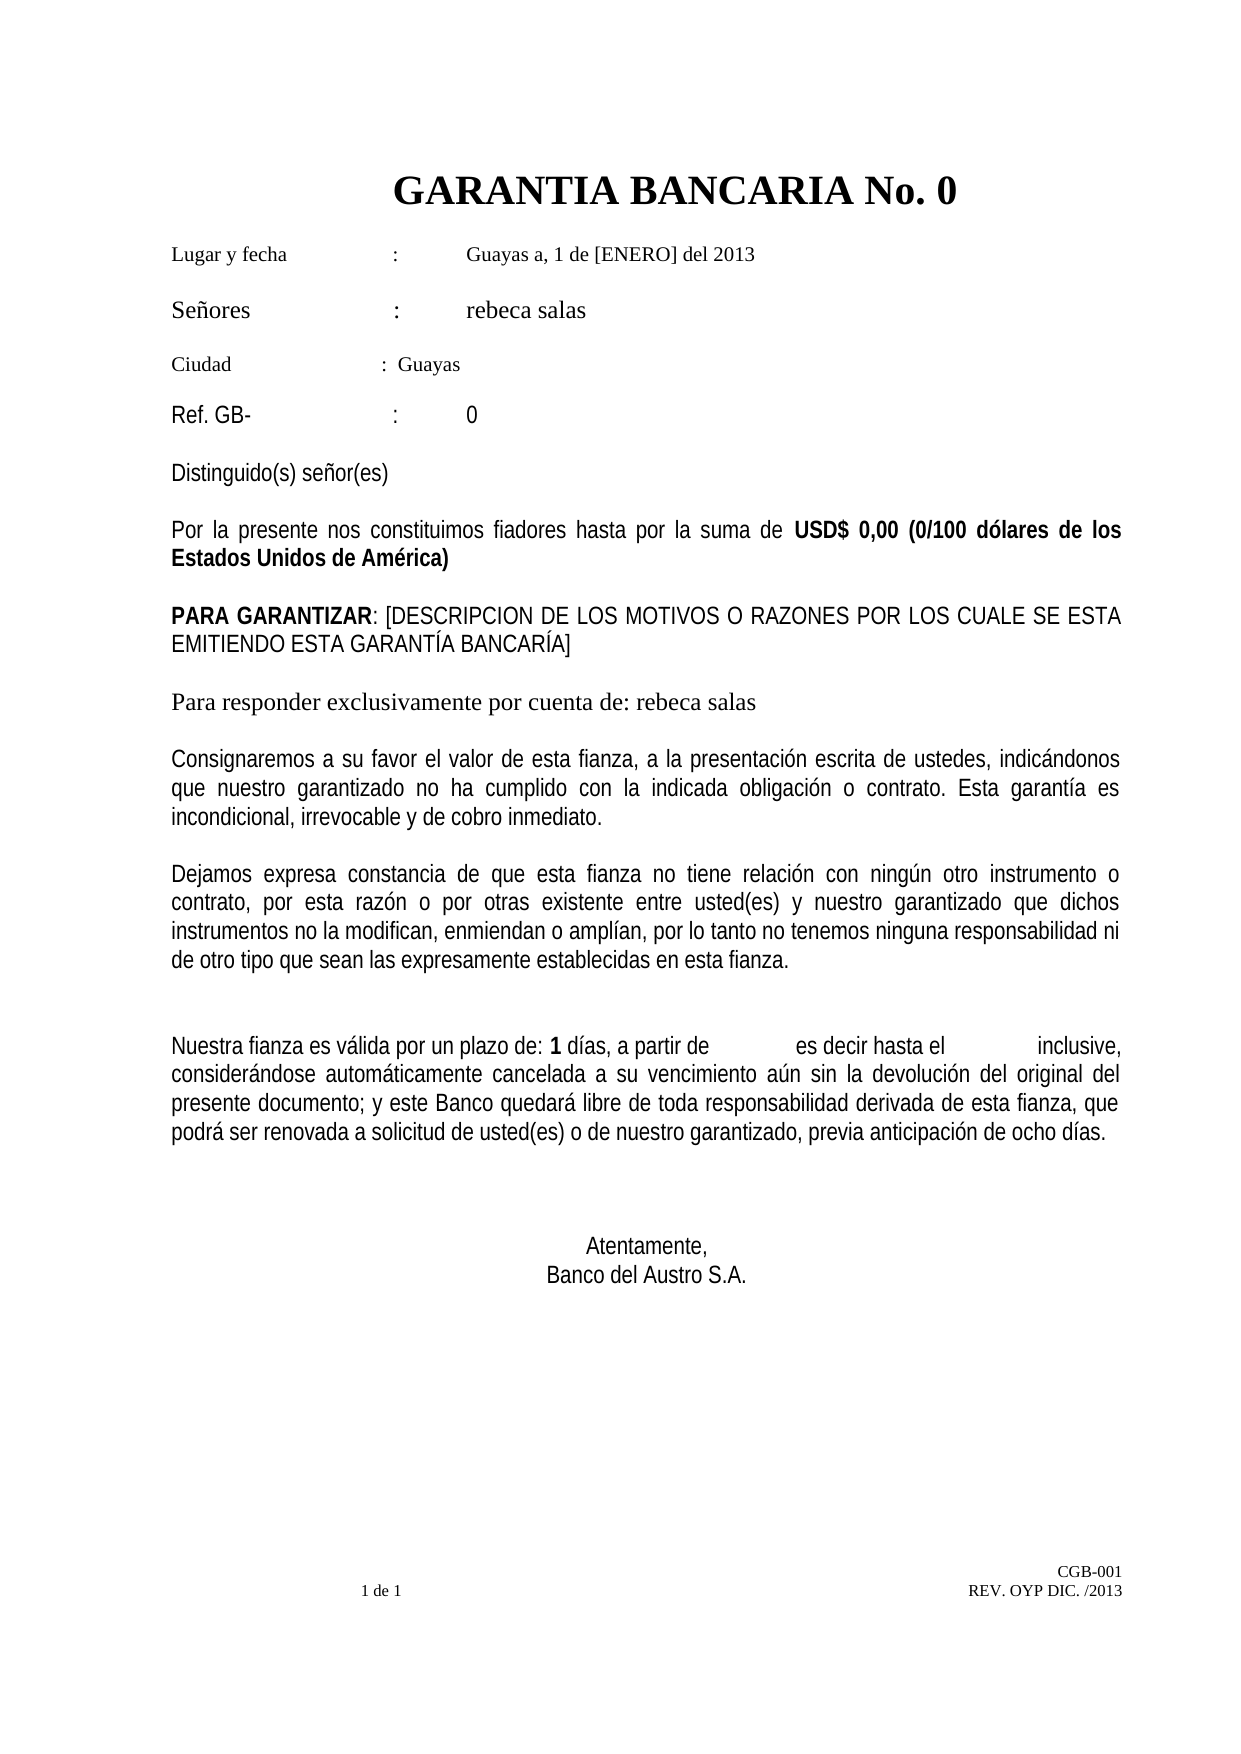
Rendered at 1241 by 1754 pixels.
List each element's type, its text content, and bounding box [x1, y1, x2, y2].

text Dejamos expresa constancia de que esta fianza no tiene relación con ningún otro instrumento o contrato, por esta razón o por otras existente entre usted(es) y nuestro garantizado que dichos instrumentos no la modifican, enmiendan o amplían, por lo tanto no tenemos ninguna responsabilidad ni de otro tipo que sean las expresamente establecidas en esta fianza. [171, 859, 1122, 973]
text Distinguido(s) señor(es) [171, 457, 1122, 486]
text PARA GARANTIZAR: [DESCRIPCION DE LOS MOTIVOS O RAZONES POR LOS CUALE SE ESTA EMITIENDO ESTA GARANTÍA BANCARÍA] [171, 601, 1122, 658]
subtitle Señores : rebeca salas [171, 295, 1122, 323]
text Ref. GB- : 0 [171, 400, 1122, 429]
text Lugar y fecha : Guayas a, 1 de [ENERO] del 2013 [171, 242, 1122, 266]
text GARANTIA BANCARIA No. 0 [319, 165, 1122, 213]
text Nuestra fianza es válida por un plazo de: 1 días, a partir de es decir hasta el inclusive, considerándose automáticamente cancelada a su vencimiento aún sin la devolución del original del presente documento; y este Banco quedará libre de toda responsabilidad derivada de esta fianza, que podrá ser renovada a solicitud de usted(es) o de nuestro garantizado, previa anticipación de ocho días. [171, 1031, 1122, 1145]
text Consignaremos a su favor el valor de esta fianza, a la presentación escrita de ustedes, indicándonos que nuestro garantizado no ha cumplido con la indicada obligación o contrato. Esta garantía es incondicional, irrevocable y de cobro inmediato. [171, 744, 1122, 830]
text Ciudad : Guayas [171, 352, 1122, 376]
text Para responder exclusivamente por cuenta de: rebeca salas [171, 687, 1122, 715]
text Banco del Austro S.A. [171, 1260, 1122, 1289]
text Atentamente, [171, 1231, 1122, 1260]
text Por la presente nos constituimos fiadores hasta por la suma de USD$ 0,00 (0/100 dólares de los Estados Unidos de América) [171, 515, 1122, 572]
